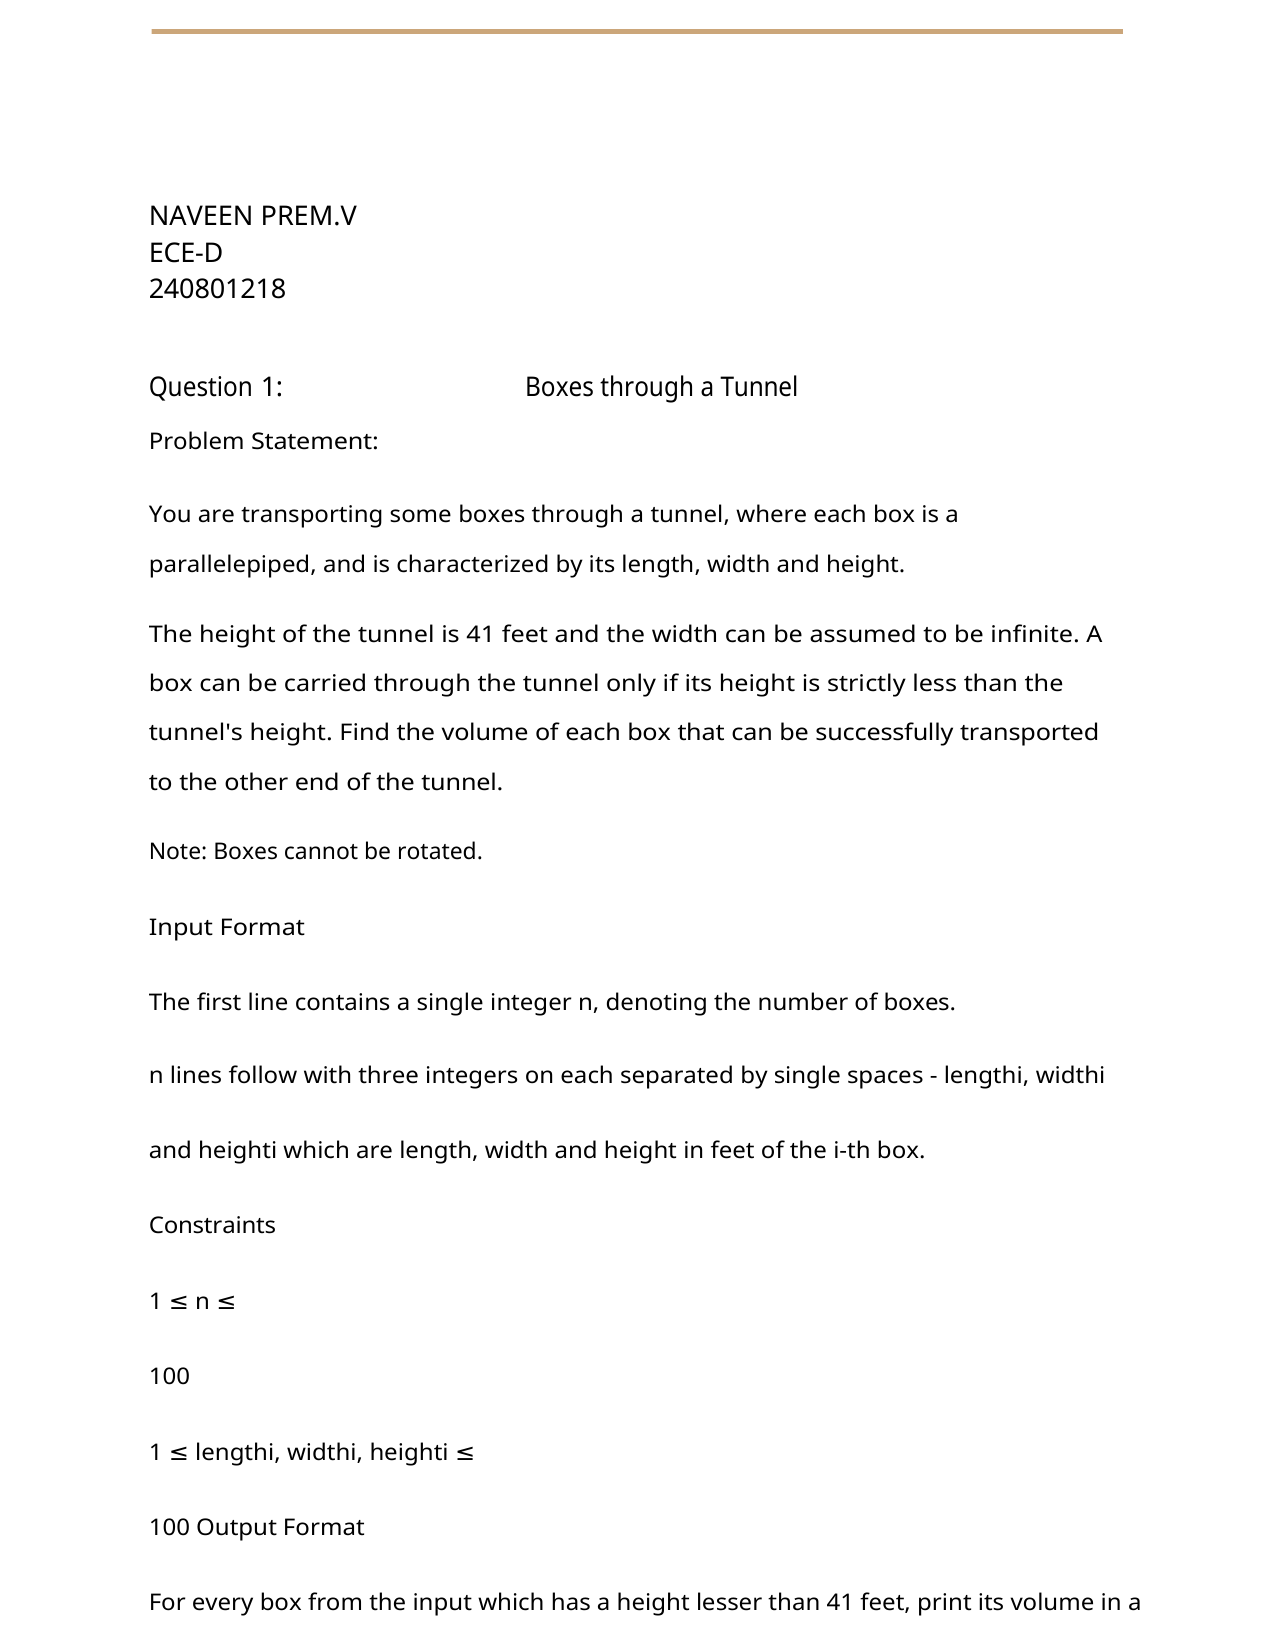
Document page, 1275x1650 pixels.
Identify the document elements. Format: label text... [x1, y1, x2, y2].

text 1 ≤ lengthi, widthi, heighti ≤ 100 Output Format [148, 1435, 517, 1542]
text Constraints 1 ≤ n ≤ 100 [148, 1209, 279, 1391]
text Note: Boxes cannot be rotated. Input Format [148, 835, 517, 942]
text The first line contains a single integer n, denoting the number of boxes. [148, 986, 1162, 1017]
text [148, 1586, 1162, 1617]
text Problem Statement: [148, 425, 1162, 456]
text n lines follow with three integers on each separated by single spaces - lengthi, widthi and heighti which are length, width and height in feet of the i-th box. [148, 1059, 1128, 1165]
subtitle ECE-D [148, 233, 1162, 270]
subtitle 240801218 [148, 270, 1162, 307]
subtitle NAVEEN PREM.V [148, 196, 1162, 233]
text Question 1: Boxes through a Tunnel [148, 368, 1162, 405]
text The height of the tunnel is 41 feet and the width can be assumed to be infinite. A box can be carried through the tunnel only if its height is strictly less than the tunnel's height. Find the volume of each box that can be successfully transported to the other end of the tunnel. [148, 618, 1128, 797]
text You are transporting some boxes through a tunnel, where each box is a parallelepiped, and is characterized by its length, width and height. [148, 498, 1122, 579]
picture [151, 29, 1123, 34]
